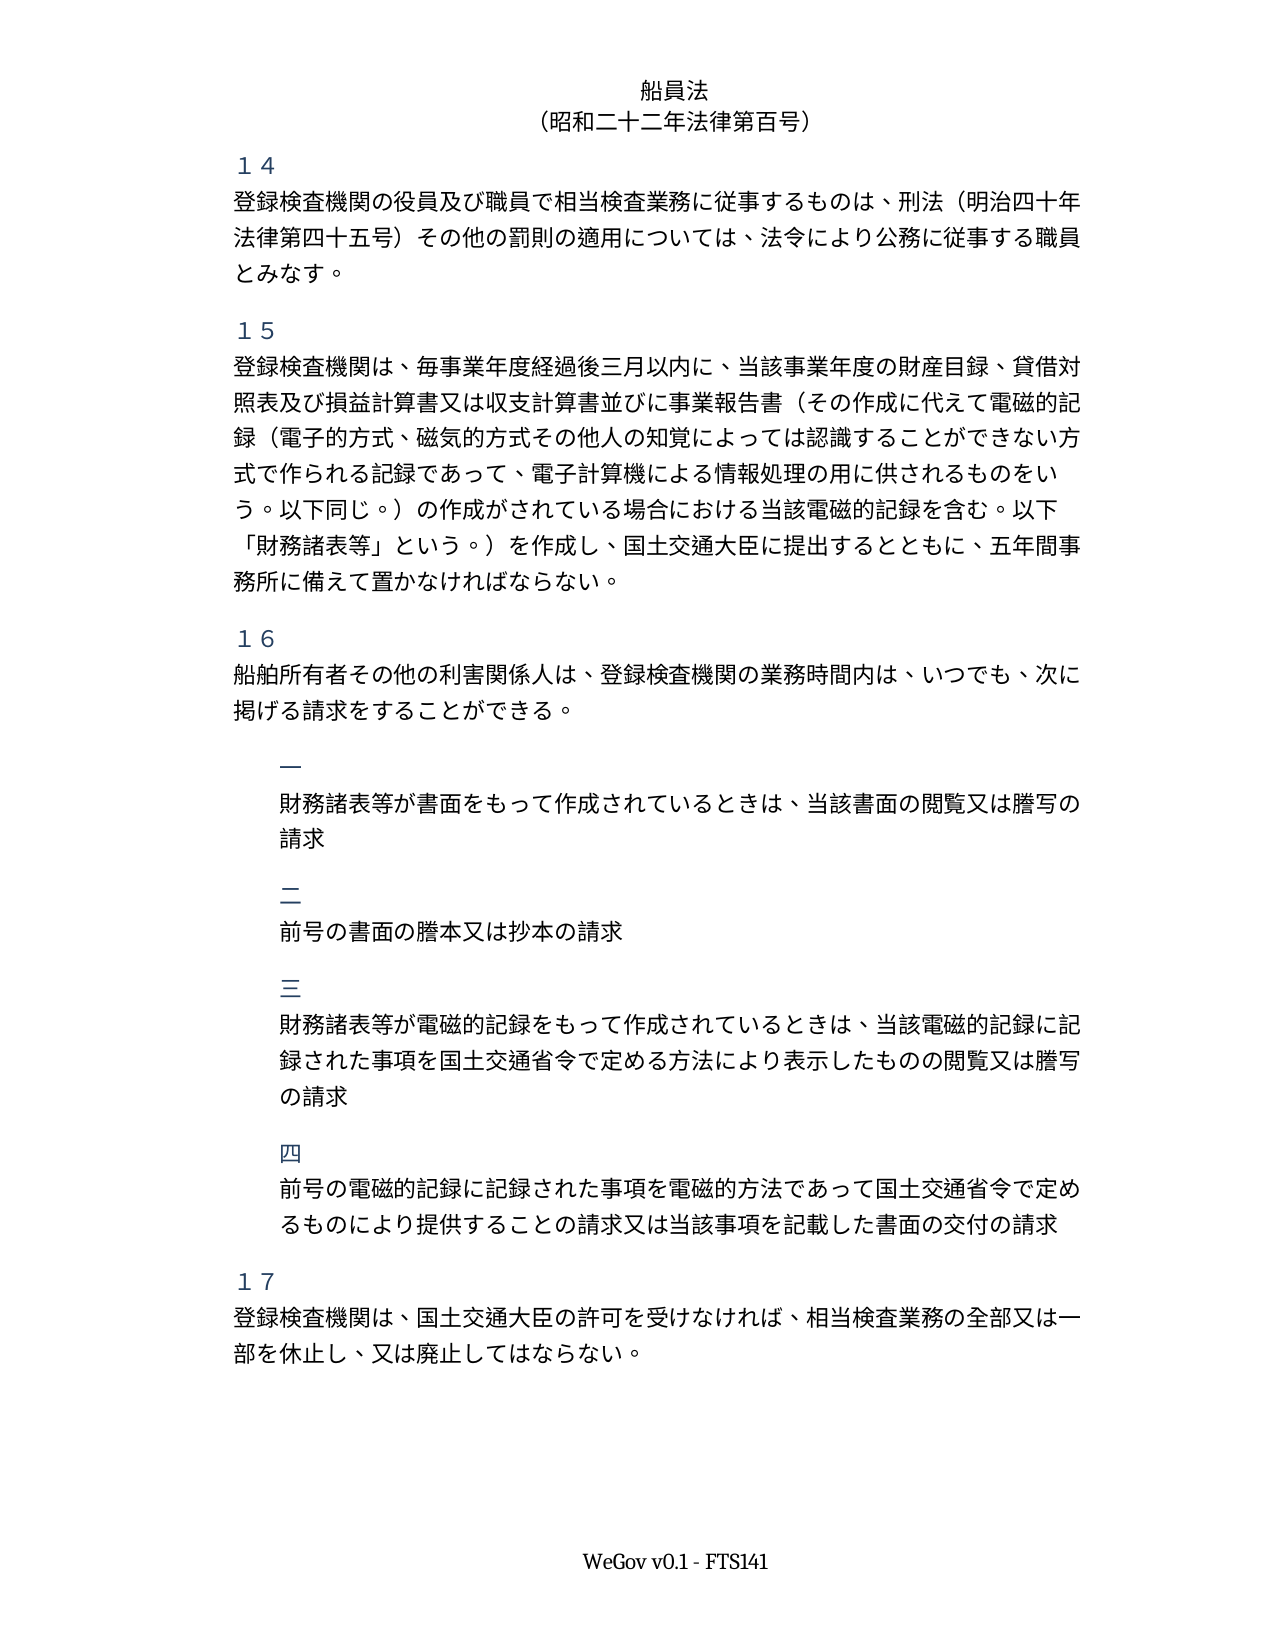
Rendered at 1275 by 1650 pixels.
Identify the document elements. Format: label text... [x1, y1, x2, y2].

subtitle １４ [233, 150, 1087, 181]
subtitle 二 [279, 880, 1087, 911]
subtitle １６ [233, 623, 1087, 654]
subtitle １５ [233, 314, 1087, 346]
text 船舶所有者その他の利害関係人は、登録検査機関の業務時間内は、いつでも、次に掲げる請求をすることができる。 [233, 659, 1087, 726]
text 前号の電磁的記録に記録された事項を電磁的方法であって国土交通省令で定めるものにより提供することの請求又は当該事項を記載した書面の交付の請求 [279, 1173, 1087, 1241]
text 登録検査機関は、国土交通大臣の許可を受けなければ、相当検査業務の全部又は一部を休止し、又は廃止してはならない。 [233, 1302, 1087, 1369]
subtitle 四 [279, 1137, 1087, 1169]
text 前号の書面の謄本又は抄本の請求 [279, 916, 1087, 947]
subtitle １７ [233, 1266, 1087, 1297]
text 財務諸表等が書面をもって作成されているときは、当該書面の閲覧又は謄写の請求 [279, 787, 1087, 855]
subtitle 三 [279, 973, 1087, 1004]
text 登録検査機関の役員及び職員で相当検査業務に従事するものは、刑法（明治四十年法律第四十五号）その他の罰則の適用については、法令により公務に従事する職員とみなす。 [233, 186, 1087, 289]
subtitle 一 [279, 752, 1087, 783]
text 財務諸表等が電磁的記録をもって作成されているときは、当該電磁的記録に記録された事項を国土交通省令で定める方法により表示したものの閲覧又は謄写の請求 [279, 1009, 1087, 1112]
text 登録検査機関は、毎事業年度経過後三月以内に、当該事業年度の財産目録、貸借対照表及び損益計算書又は収支計算書並びに事業報告書（その作成に代えて電磁的記録（電子的方式、磁気的方式その他人の知覚によっては認識することができない方式で作られる記録であって、電子計算機による情報処理の用に供されるものをいう。以下同じ。）の作成がされている場合における当該電磁的記録を含む。以下「財務諸表等」という。）を作成し、国土交通大臣に提出するとともに、五年間事務所に備えて置かなければならない。 [233, 351, 1087, 597]
